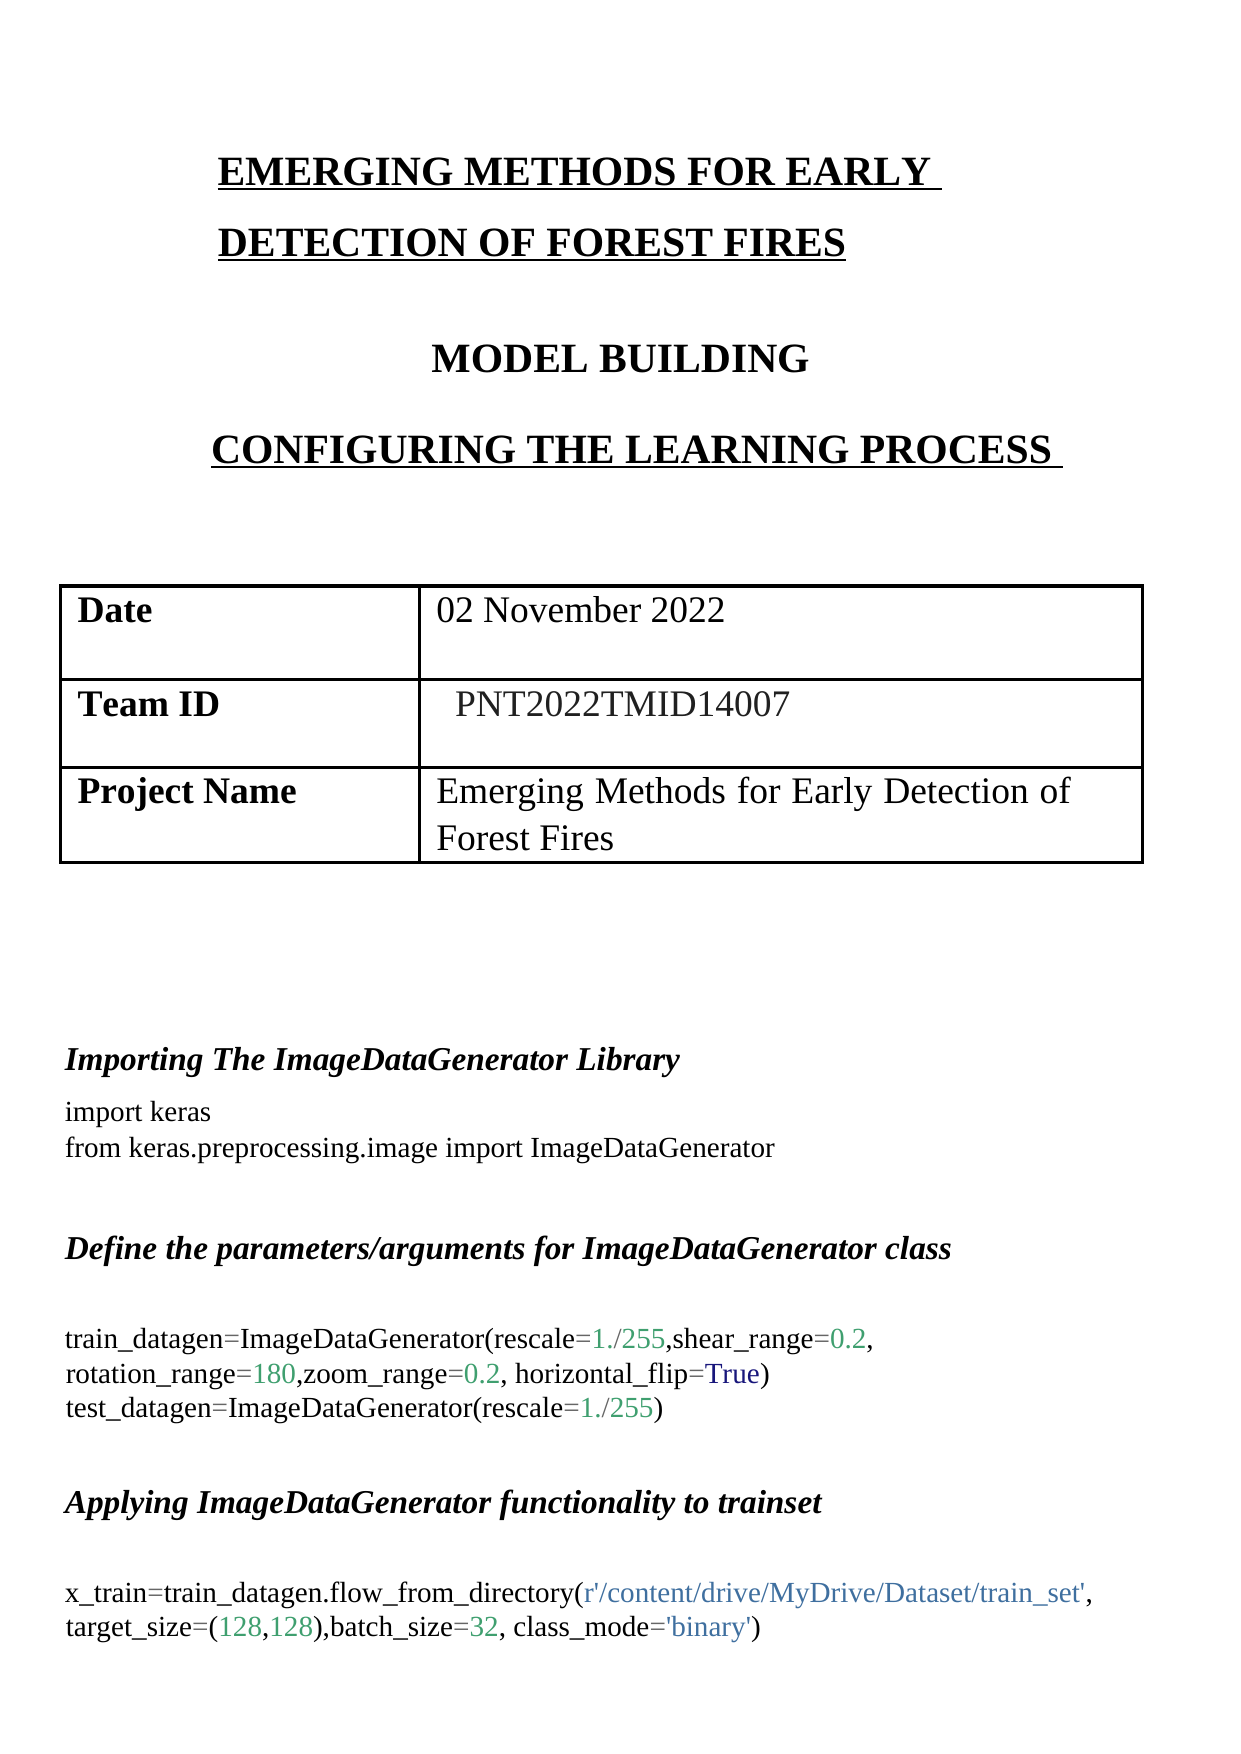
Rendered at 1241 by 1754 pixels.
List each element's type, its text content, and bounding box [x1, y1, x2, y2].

table_header 02 November 2022 [421, 588, 1141, 678]
text MODEL BUILDING [66, 334, 1060, 382]
table_cell Project Name [62, 769, 418, 861]
table_cell PNT2022TMID14007 [421, 681, 1141, 766]
table_header Date [62, 588, 418, 678]
text from keras.preprocessing.image import ImageDataGenerator [64, 1130, 1094, 1164]
text x_train=train_datagen.flow_from_directory(r'/content/drive/MyDrive/Dataset/train_set', target_size=(128,128),batch_size=32, class_mode='binary') [64, 1575, 1094, 1643]
subtitle EMERGING METHODS FOR EARLY [169, 146, 980, 194]
subtitle CONFIGURING THE LEARNING PROCESS [169, 424, 1094, 472]
table_cell Team ID [62, 681, 418, 766]
text DETECTION OF FOREST FIRES [218, 217, 1094, 265]
text import keras [64, 1094, 1094, 1128]
subtitle Applying ImageDataGenerator functionality to trainset [64, 1482, 1094, 1521]
text train_datagen=ImageDataGenerator(rescale=1./255,shear_range=0.2, rotation_range=180,zoom_range=0.2, horizontal_flip=True) test_datagen=ImageDataGenerator(rescale=1./255) [64, 1321, 1094, 1424]
table_cell Emerging Methods for Early Detection of Forest Fires [421, 769, 1141, 861]
subtitle Importing The ImageDataGenerator Library [64, 1039, 1094, 1078]
subtitle Define the parameters/arguments for ImageDataGenerator class [64, 1228, 1094, 1266]
